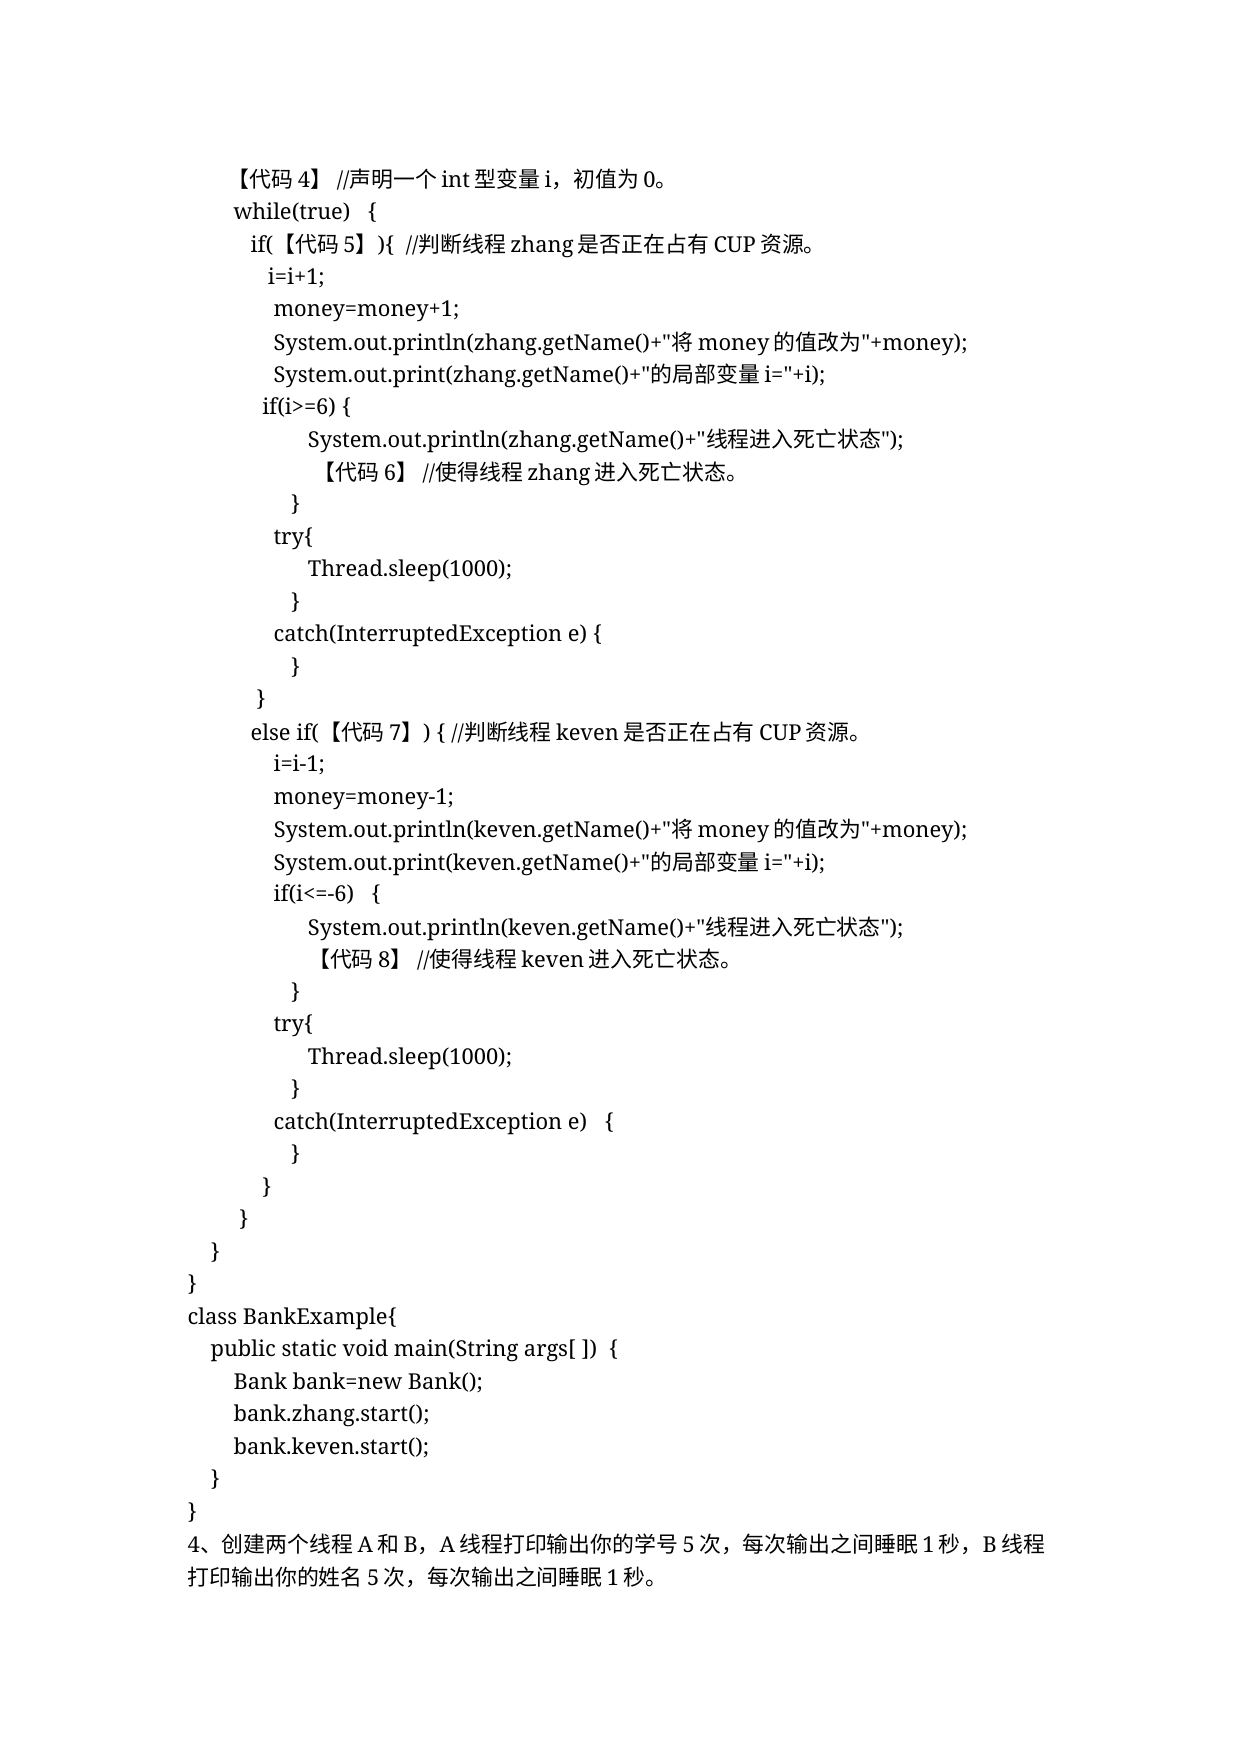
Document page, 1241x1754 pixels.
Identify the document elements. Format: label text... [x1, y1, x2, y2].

text public static void main(String args[ ]) { [187, 1332, 1053, 1364]
text bank.keven.start(); [187, 1429, 1053, 1462]
text Bank bank=new Bank(); [187, 1364, 1053, 1397]
text System.out.println(keven.getName()+"将money的值改为"+money); [187, 812, 1053, 844]
text 4、创建两个线程A和B，A线程打印输出你的学号5次，每次输出之间睡眠1秒，B线程打印输出你的姓名5次，每次输出之间睡眠1秒。 [187, 1527, 1053, 1592]
text } [187, 1234, 1053, 1267]
text } [187, 649, 1053, 682]
text Thread.sleep(1000); [187, 1039, 1053, 1072]
text } [187, 1267, 1053, 1299]
text i=i-1; [187, 747, 1053, 779]
text System.out.println(keven.getName()+"线程进入死亡状态"); [187, 909, 1053, 942]
text 【代码4】 //声明一个int型变量i，初值为0。 [187, 162, 1053, 194]
text } [187, 1494, 1053, 1527]
text Thread.sleep(1000); [187, 552, 1053, 584]
text while(true) { [187, 194, 1053, 227]
text if(i<=-6) { [187, 877, 1053, 909]
text class BankExample{ [187, 1299, 1053, 1332]
text } [187, 682, 1053, 714]
text if(【代码5】){ //判断线程zhang是否正在占有CUP资源。 [187, 227, 1053, 259]
text } [187, 1169, 1053, 1202]
text 【代码6】 //使得线程zhang进入死亡状态。 [187, 454, 1053, 487]
text } [187, 1462, 1053, 1494]
text } [187, 1072, 1053, 1104]
text System.out.print(keven.getName()+"的局部变量i="+i); [187, 844, 1053, 877]
text } [187, 974, 1053, 1007]
text System.out.println(zhang.getName()+"线程进入死亡状态"); [187, 422, 1053, 454]
text i=i+1; [187, 259, 1053, 292]
text System.out.print(zhang.getName()+"的局部变量i="+i); [187, 357, 1053, 389]
text catch(InterruptedException e) { [187, 1104, 1053, 1137]
text 【代码8】 //使得线程keven进入死亡状态。 [187, 942, 1053, 974]
text } [187, 1137, 1053, 1169]
text catch(InterruptedException e) { [187, 617, 1053, 649]
text money=money+1; [187, 292, 1053, 324]
text money=money-1; [187, 779, 1053, 812]
text } [187, 584, 1053, 617]
text if(i>=6) { [187, 389, 1053, 422]
text else if(【代码7】) { //判断线程keven是否正在占有CUP资源。 [187, 714, 1053, 747]
text } [187, 1202, 1053, 1234]
text System.out.println(zhang.getName()+"将money的值改为"+money); [187, 324, 1053, 357]
text } [187, 487, 1053, 519]
text bank.zhang.start(); [187, 1397, 1053, 1429]
text try{ [187, 519, 1053, 552]
text try{ [187, 1007, 1053, 1039]
